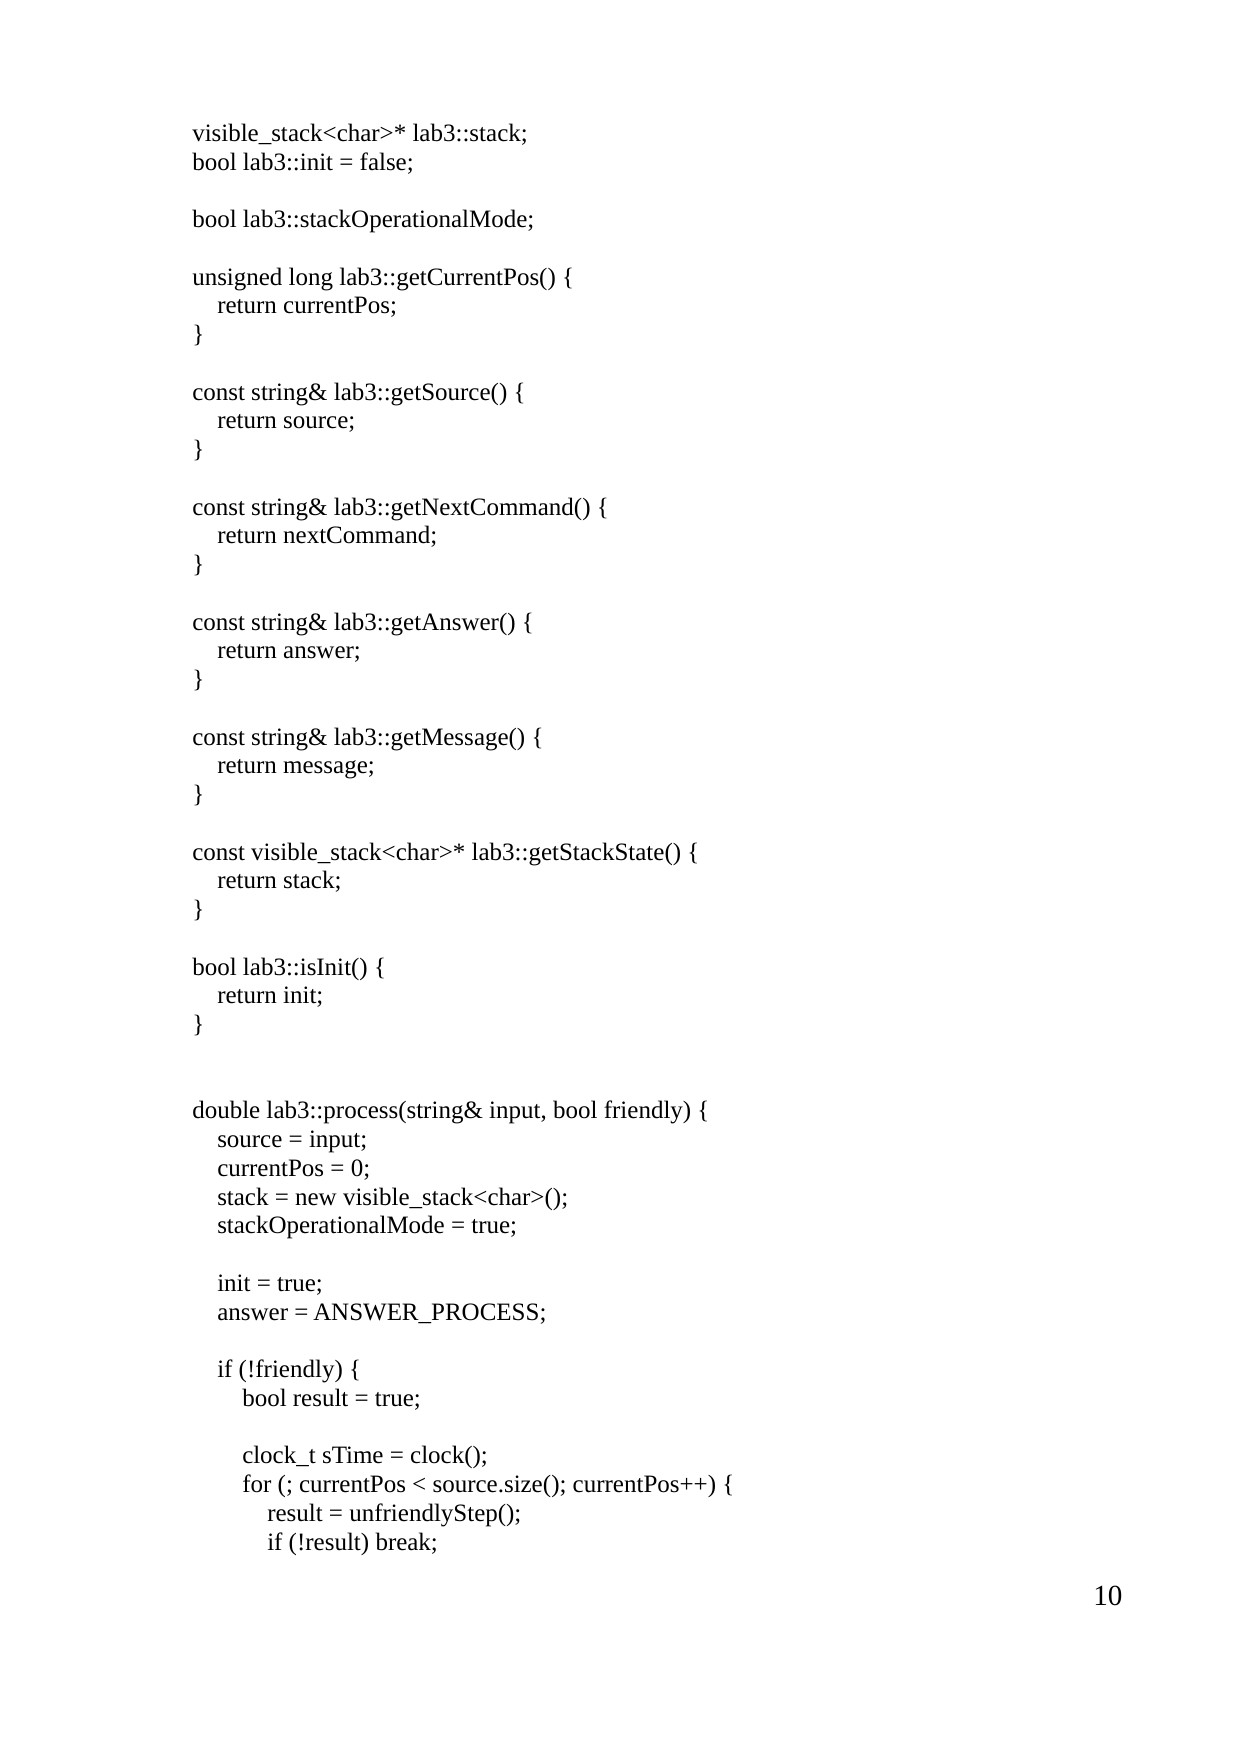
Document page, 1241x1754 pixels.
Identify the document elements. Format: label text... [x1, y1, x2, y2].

text bool lab3::init = false; [118, 147, 1122, 176]
text stackOperationalMode = true; [118, 1211, 1122, 1239]
text } [118, 779, 1122, 808]
text init = true; [118, 1268, 1122, 1297]
text return source; [118, 406, 1122, 434]
text } [118, 664, 1122, 693]
text return init; [118, 981, 1122, 1009]
text } [118, 894, 1122, 923]
text const string& lab3::getAnswer() { [118, 607, 1122, 636]
text const string& lab3::getMessage() { [118, 722, 1122, 751]
text return nextCommand; [118, 521, 1122, 549]
text } [118, 434, 1122, 463]
text unsigned long lab3::getCurrentPos() { [118, 262, 1122, 291]
text currentPos = 0; [118, 1153, 1122, 1182]
text bool result = true; [118, 1383, 1122, 1412]
text bool lab3::stackOperationalMode; [118, 204, 1122, 233]
text return message; [118, 751, 1122, 779]
text if (!friendly) { [118, 1354, 1122, 1383]
text bool lab3::isInit() { [118, 952, 1122, 981]
text } [118, 1009, 1122, 1038]
text const visible_stack<char>* lab3::getStackState() { [118, 837, 1122, 866]
text answer = ANSWER_PROCESS; [118, 1297, 1122, 1326]
text clock_t sTime = clock(); [118, 1441, 1122, 1469]
text const string& lab3::getNextCommand() { [118, 492, 1122, 521]
text if (!result) break; [118, 1527, 1122, 1556]
text return currentPos; [118, 291, 1122, 319]
text } [118, 549, 1122, 578]
text const string& lab3::getSource() { [118, 377, 1122, 406]
text visible_stack<char>* lab3::stack; [118, 118, 1122, 147]
text return stack; [118, 866, 1122, 894]
text source = input; [118, 1124, 1122, 1153]
text double lab3::process(string& input, bool friendly) { [118, 1096, 1122, 1124]
text result = unfriendlyStep(); [118, 1498, 1122, 1527]
text stack = new visible_stack<char>(); [118, 1182, 1122, 1211]
text } [118, 319, 1122, 348]
text return answer; [118, 636, 1122, 664]
text for (; currentPos < source.size(); currentPos++) { [118, 1469, 1122, 1498]
